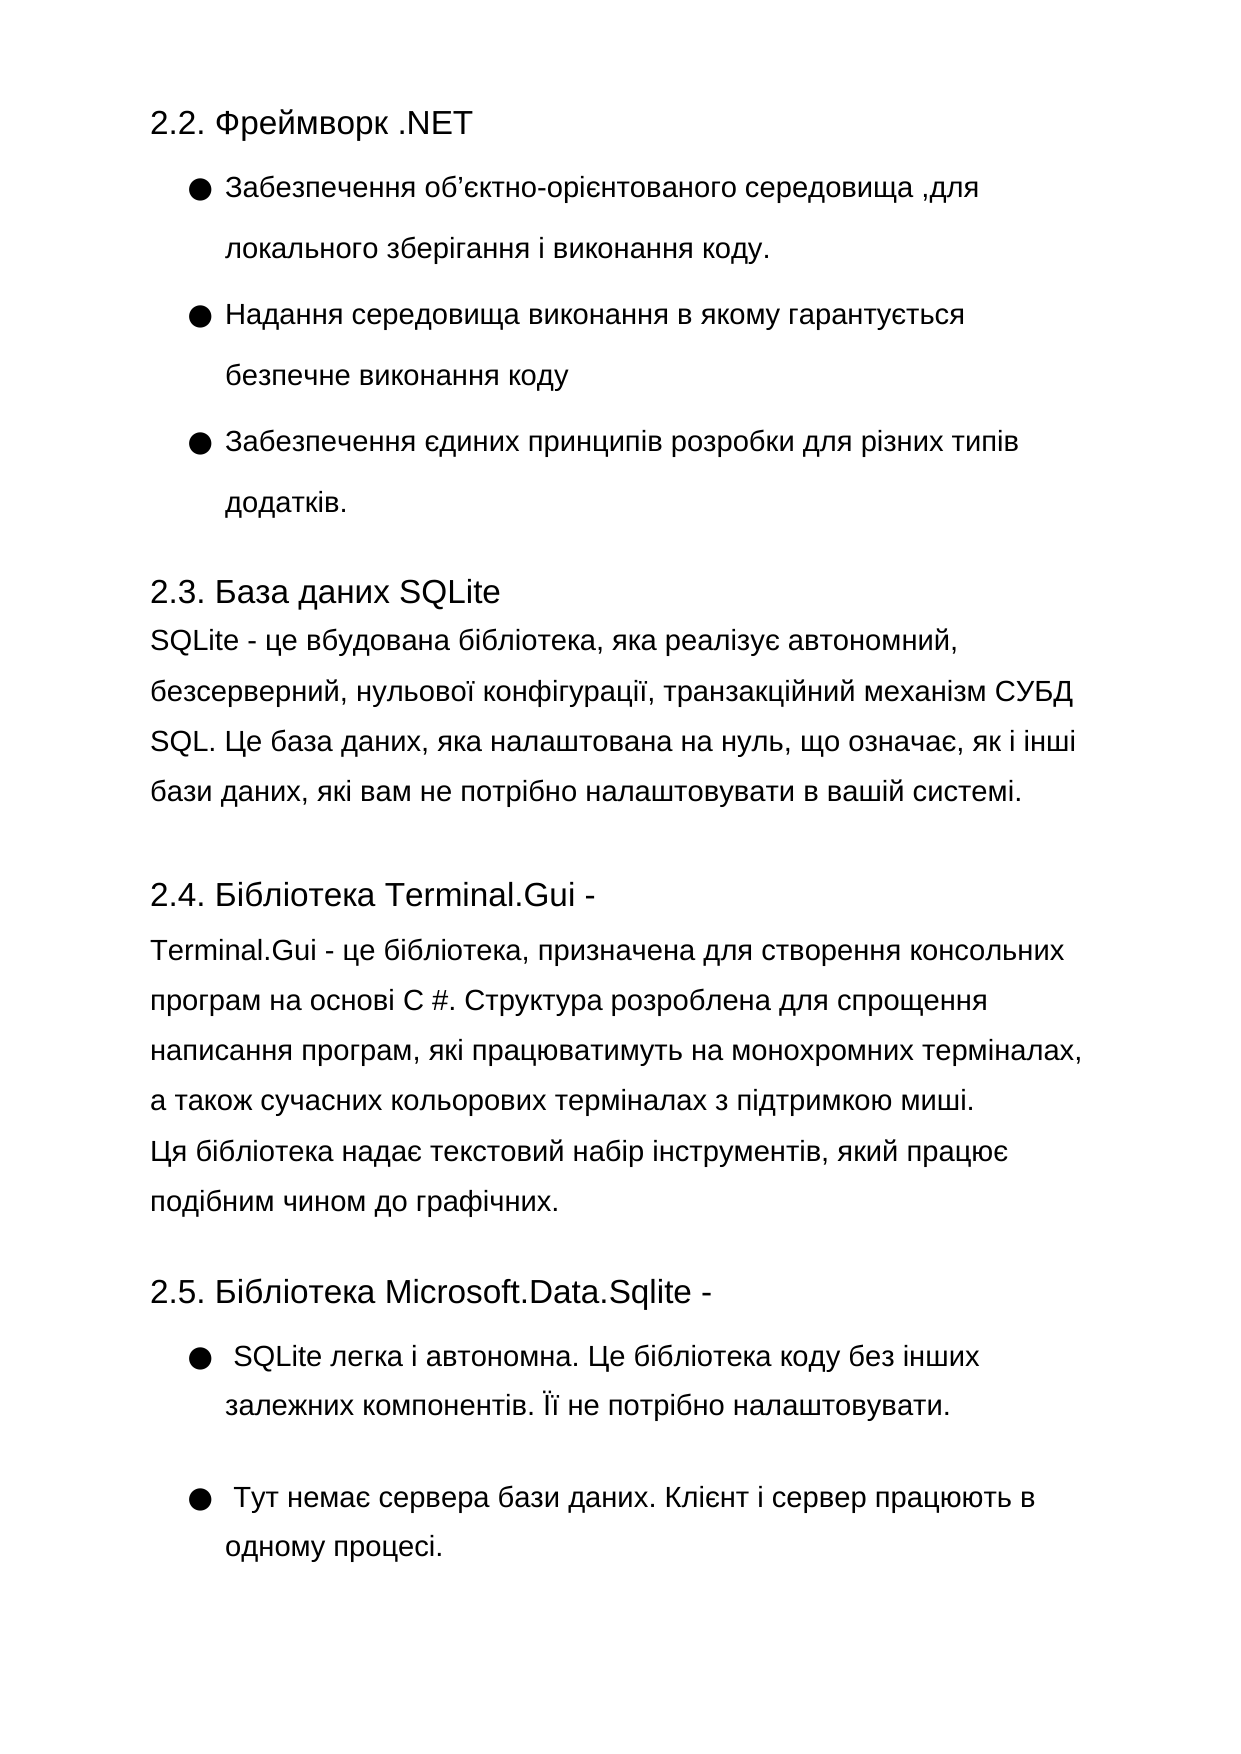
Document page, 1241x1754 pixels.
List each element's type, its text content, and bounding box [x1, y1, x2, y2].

list Тут немає сервера бази даних. Клієнт і сервер працюють в одному процесі. [187, 1465, 1090, 1563]
list Надання середовища виконання в якому гарантується безпечне виконання коду [187, 281, 1090, 391]
list Забезпечення об’єктно-орієнтованого середовища ,для локального зберігання і виконання коду. [187, 154, 1090, 264]
subtitle 2.2. Фреймворк .NET [150, 103, 1090, 142]
text SQLite - це вбудована бібліотека, яка реалізує автономний, безсерверний, нульової конфігурації, транзакційний механізм СУБД SQL. Це база даних, яка налаштована на нуль, що означає, як і інші бази даних, які вам не потрібно налаштовувати в вашій системі. [150, 623, 1090, 808]
text Terminal.Gui - це бібліотека, призначена для створення консольних програм на основі C #. Структура розроблена для спрощення написання програм, які працюватимуть на монохромних терміналах, а також сучасних кольорових терміналах з підтримкою миші. [150, 932, 1090, 1117]
list Забезпечення єдиних принципів розробки для різних типів додатків. [187, 408, 1090, 518]
subtitle 2.3. База даних SQLite [150, 572, 1090, 611]
list SQLite легка і автономна. Це бібліотека коду без інших залежних компонентів. Її не потрібно налаштовувати. [187, 1323, 1090, 1421]
subtitle 2.5. Бібліотека Microsoft.Data.Sqlite - [150, 1272, 1090, 1310]
text Ця бібліотека надає текстовий набір інструментів, який працює подібним чином до графічних. [150, 1134, 1090, 1218]
text 2.4. Бібліотека Terminal.Gui - [150, 875, 1090, 913]
